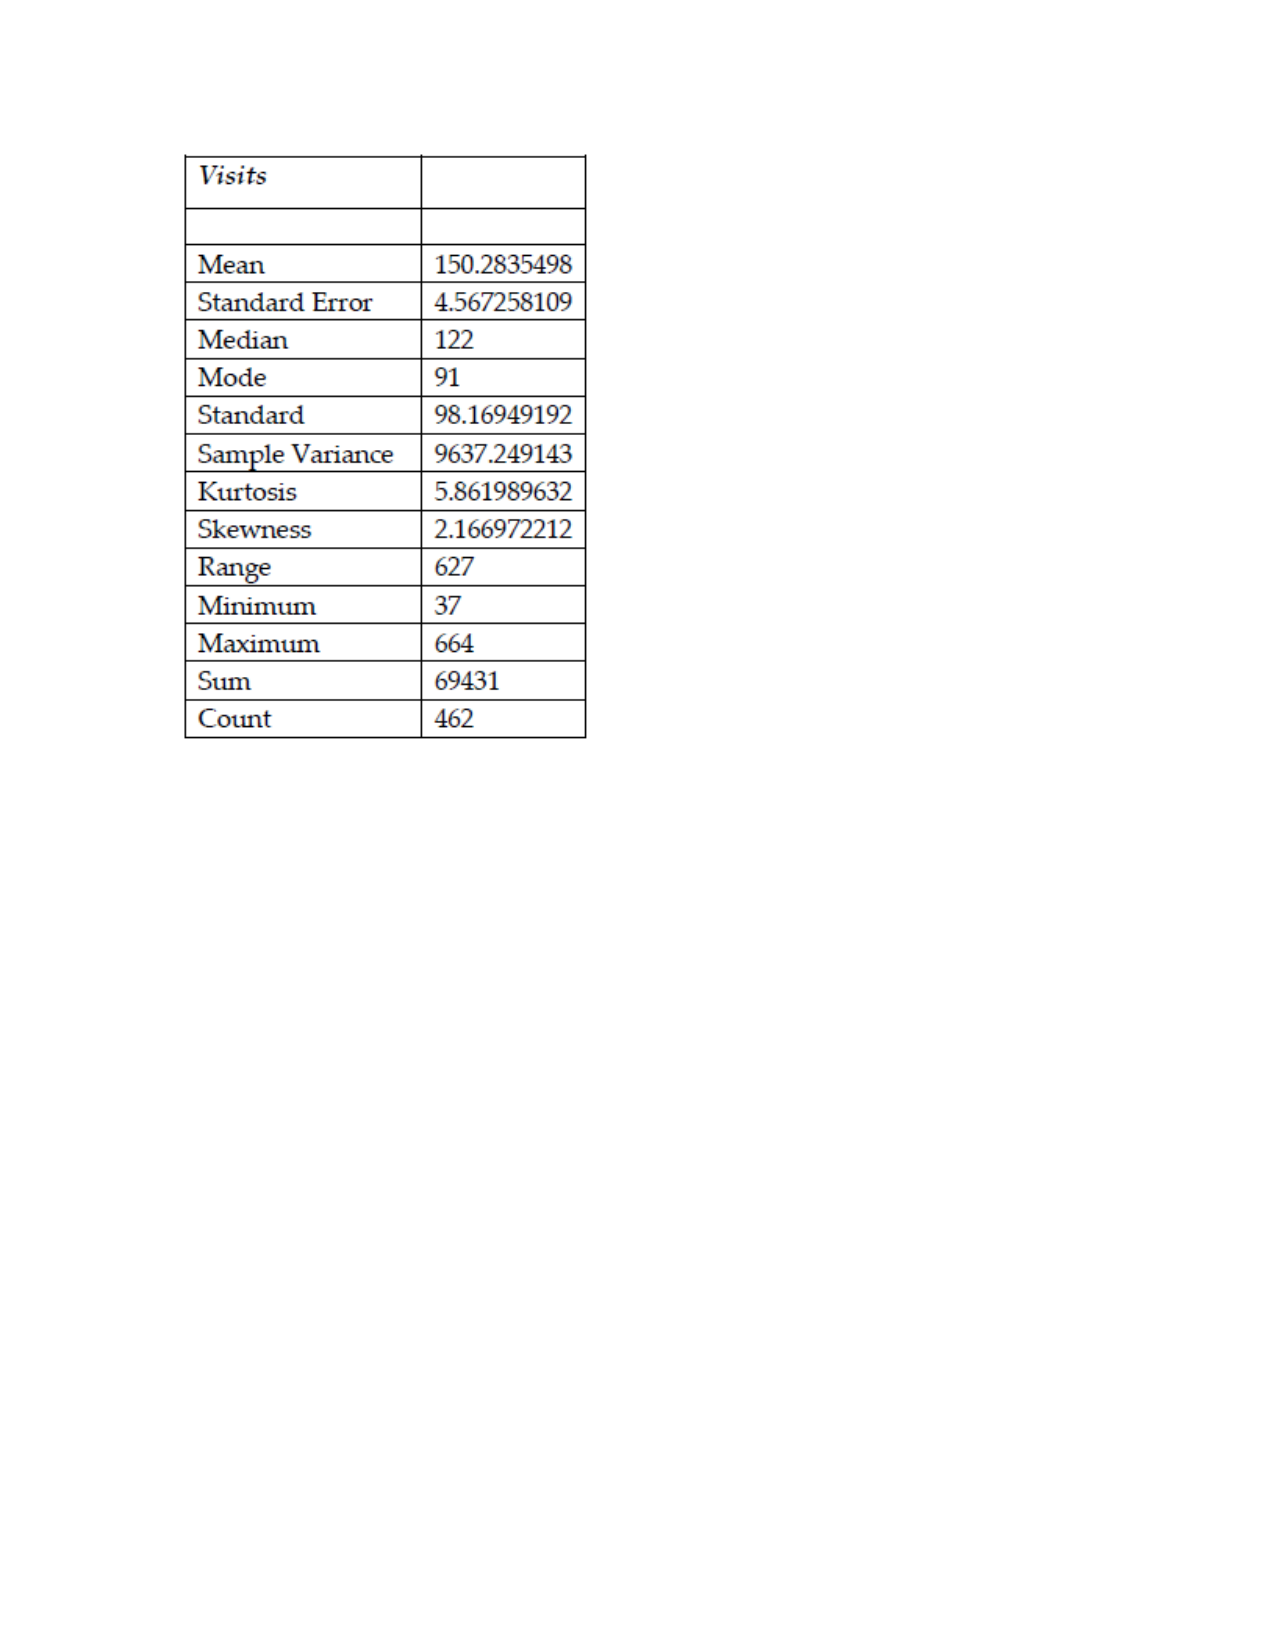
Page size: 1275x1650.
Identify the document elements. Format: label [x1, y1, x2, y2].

picture [177, 147, 596, 748]
